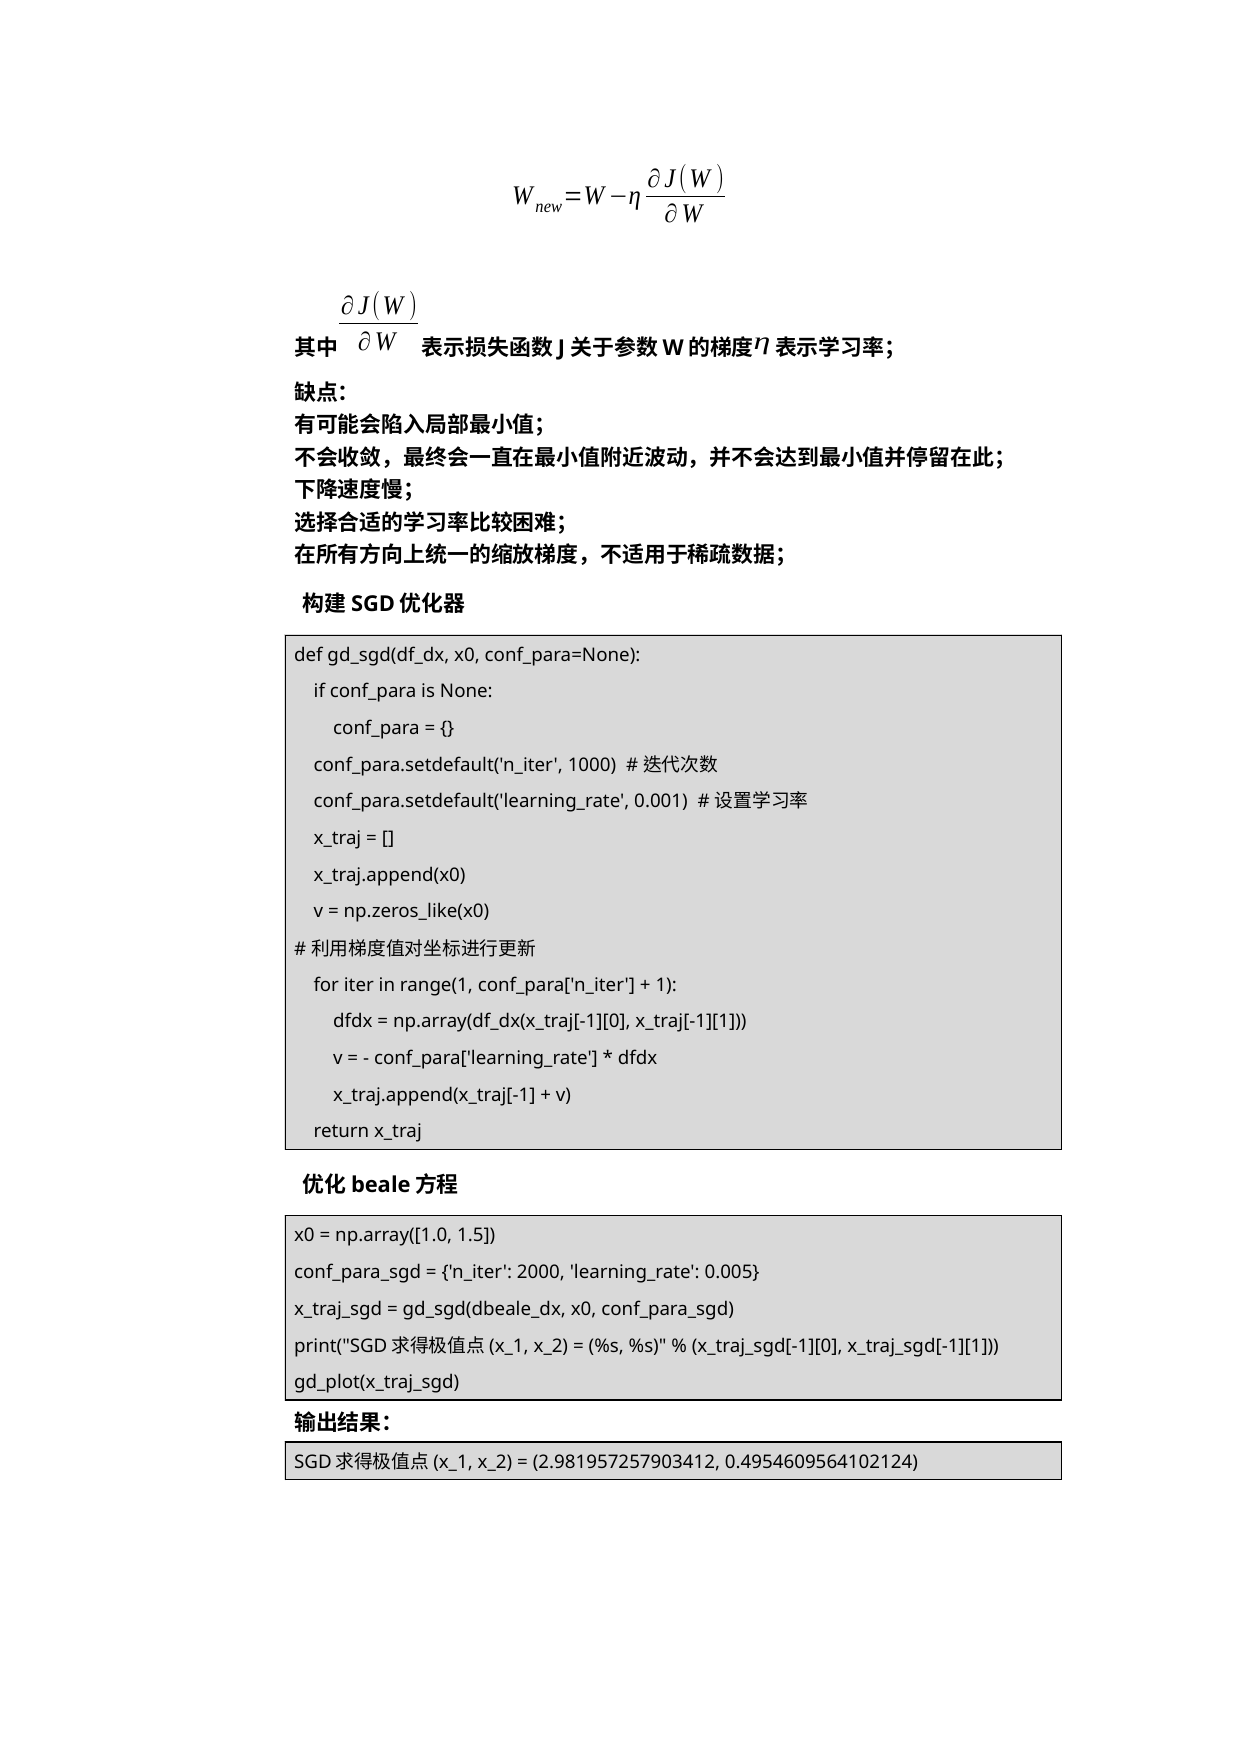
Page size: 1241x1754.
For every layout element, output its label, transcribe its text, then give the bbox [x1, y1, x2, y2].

text # 利用梯度值对坐标进行更新 [286, 928, 1061, 963]
text 下降速度慢； [294, 472, 1053, 504]
text dfdx = np.array(df_dx(x_traj[-1][0], x_traj[-1][1])) [286, 1001, 1061, 1037]
text 其中表示损失函数 J 关于参数W的梯度表示学习率； [294, 277, 1053, 374]
text 选择合适的学习率比较困难； [294, 504, 1053, 537]
text 在所有方向上统一的缩放梯度，不适用于稀疏数据； [294, 537, 1053, 569]
text for iter in range(1, conf_para['n_iter'] + 1): [286, 964, 1061, 1000]
text 不会收敛，最终会一直在最小值附近波动，并不会达到最小值并停留在此； [294, 439, 1053, 472]
text x_traj.append(x0) [286, 854, 1061, 890]
text if conf_para is None: [286, 671, 1061, 707]
text conf_para.setdefault('learning_rate', 0.001) # 设置学习率 [286, 781, 1061, 817]
text gd_plot(x_traj_sgd) [286, 1362, 1061, 1399]
text x_traj = [] [286, 818, 1061, 853]
text 缺点： [294, 374, 1053, 407]
text 构建SGD优化器 [187, 586, 1053, 618]
text 优化beale方程 [187, 1167, 1053, 1198]
text def gd_sgd(df_dx, x0, conf_para=None): [286, 636, 1061, 670]
text x0 = np.array([1.0, 1.5]) [286, 1216, 1061, 1251]
text return x_traj [286, 1111, 1061, 1149]
text print("SGD求得极值点 (x_1, x_2) = (%s, %s)" % (x_traj_sgd[-1][0], x_traj_sgd[-1][1])) [286, 1325, 1061, 1361]
text 有可能会陷入局部最小值； [294, 407, 1053, 439]
text v = np.zeros_like(x0) [286, 891, 1061, 927]
text conf_para.setdefault('n_iter', 1000) # 迭代次数 [286, 744, 1061, 780]
text x_traj.append(x_traj[-1] + v) [286, 1074, 1061, 1110]
text SGD求得极值点 (x_1, x_2) = (2.981957257903412, 0.4954609564102124) [286, 1443, 1061, 1479]
text x_traj_sgd = gd_sgd(dbeale_dx, x0, conf_para_sgd) [286, 1288, 1061, 1324]
text conf_para_sgd = {'n_iter': 2000, 'learning_rate': 0.005} [286, 1252, 1061, 1287]
text conf_para = {} [286, 708, 1061, 743]
text 输出结果： [294, 1405, 1053, 1437]
text v = - conf_para['learning_rate'] * dfdx [286, 1038, 1061, 1073]
